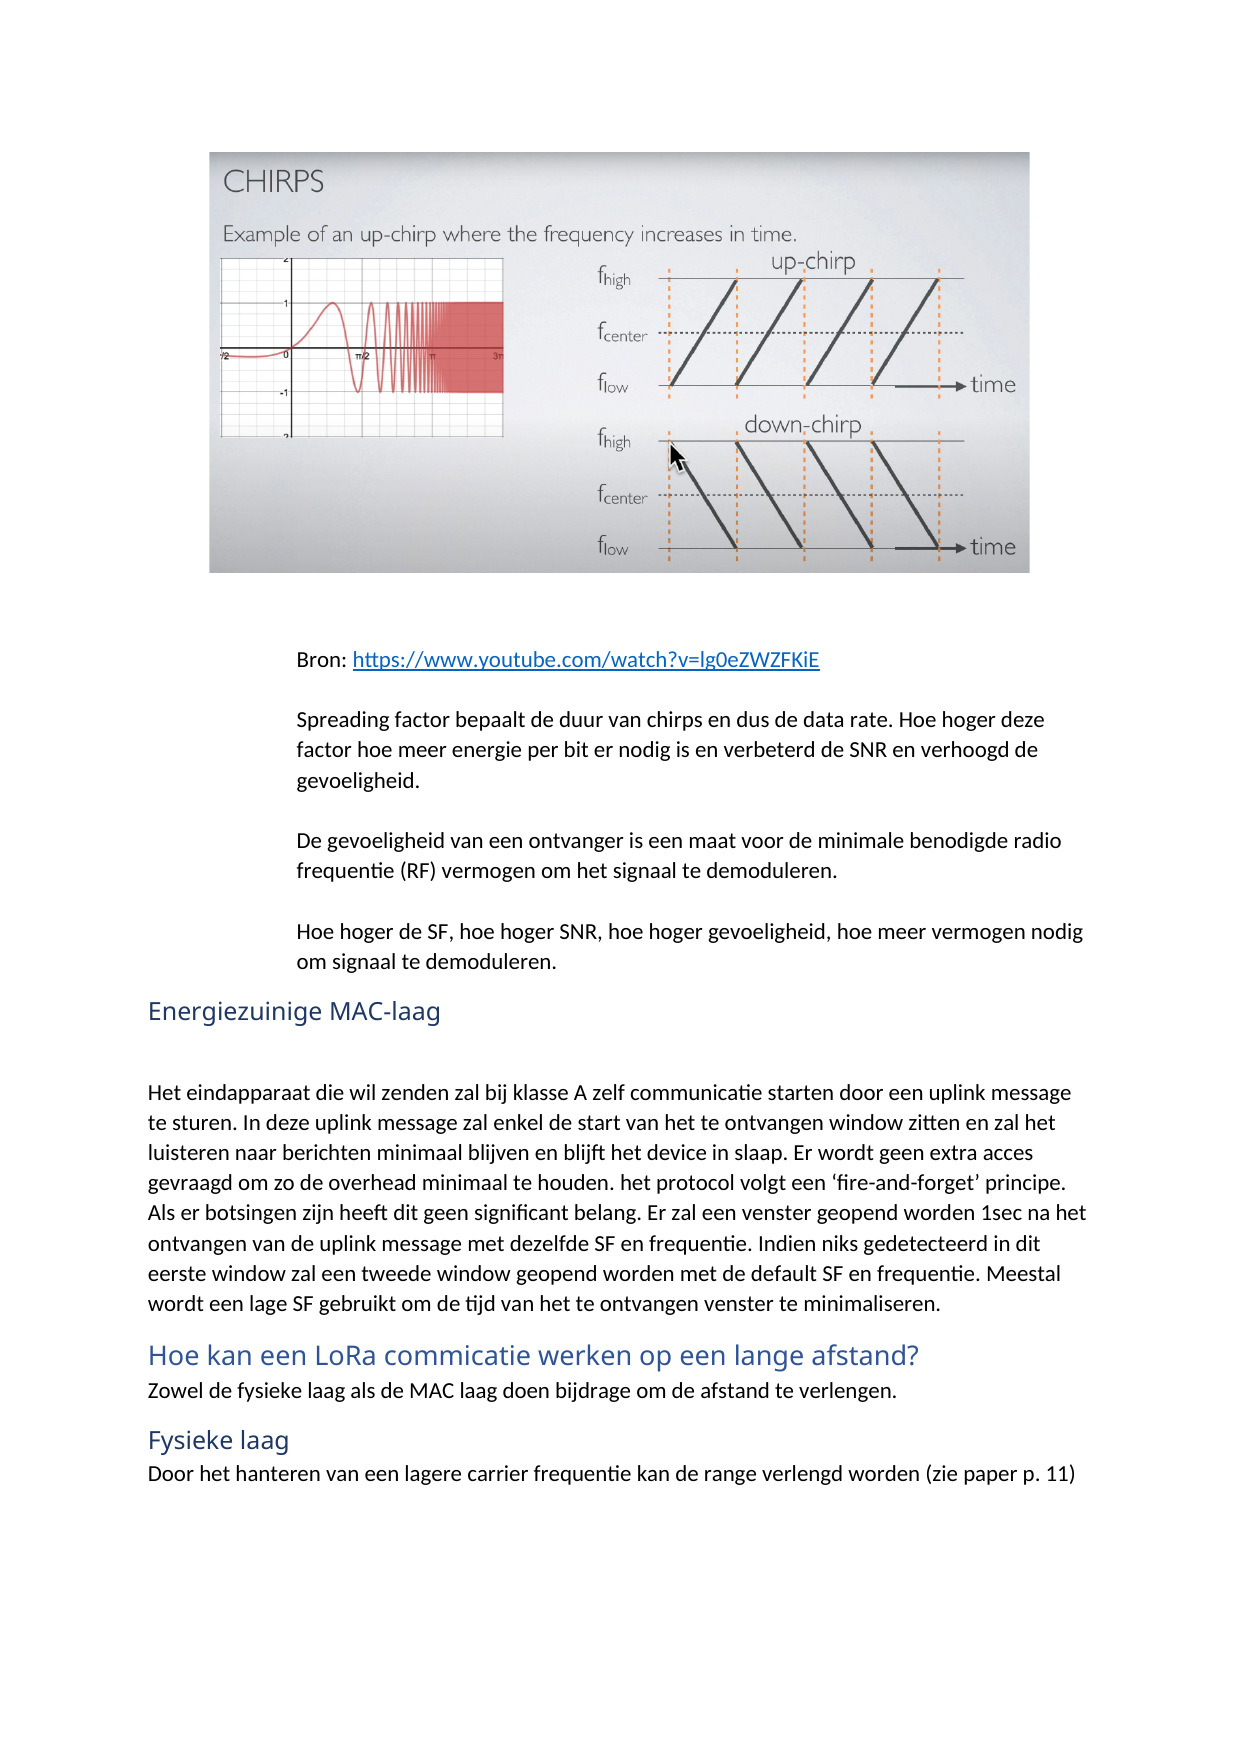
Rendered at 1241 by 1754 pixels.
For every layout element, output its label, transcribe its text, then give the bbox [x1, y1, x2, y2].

list De gevoeligheid van een ontvanger is een maat voor de minimale benodigde radio frequentie (RF) vermogen om het signaal te demoduleren. [296, 826, 1093, 884]
text Het eindapparaat die wil zenden zal bij klasse A zelf communicatie starten door een uplink message te sturen. In deze uplink message zal enkel de start van het te ontvangen window zitten en zal het luisteren naar berichten minimaal blijven en blijft het device in slaap. Er wordt geen extra acces gevraagd om zo de overhead minimaal te houden. het protocol volgt een ‘fire-and-forget’ principe. Als er botsingen zijn heeft dit geen significant belang. Er zal een venster geopend worden 1sec na het ontvangen van de uplink message met dezelfde SF en frequentie. Indien niks gedetecteerd in dit eerste window zal een tweede window geopend worden met de default SF en frequentie. Meestal wordt een lage SF gebruikt om de tijd van het te ontvangen venster te minimaliseren. [148, 1078, 1093, 1317]
list gevoeligheid. [296, 766, 1093, 794]
picture [207, 152, 1030, 571]
list Hoe hoger de SF, hoe hoger SNR, hoe hoger gevoeligheid, hoe meer vermogen nodig om signaal te demoduleren. [296, 917, 1093, 975]
subtitle Energiezuinige MAC-laag [148, 994, 1093, 1028]
text Door het hanteren van een lagere carrier frequentie kan de range verlengd worden (zie paper p. 11) [148, 1459, 1093, 1487]
list Bron: https://www.youtube.com/watch?v=lg0eZWZFKiE [296, 645, 1093, 673]
subtitle Hoe kan een LoRa commicatie werken op een lange afstand? [148, 1336, 1093, 1373]
list Spreading factor bepaalt de duur van chirps en dus de data rate. Hoe hoger deze factor hoe meer energie per bit er nodig is en verbeterd de SNR en verhoogd de [296, 705, 1093, 764]
text Zowel de fysieke laag als de MAC laag doen bijdrage om de afstand te verlengen. [148, 1376, 1093, 1404]
subtitle Fysieke laag [148, 1423, 1093, 1457]
